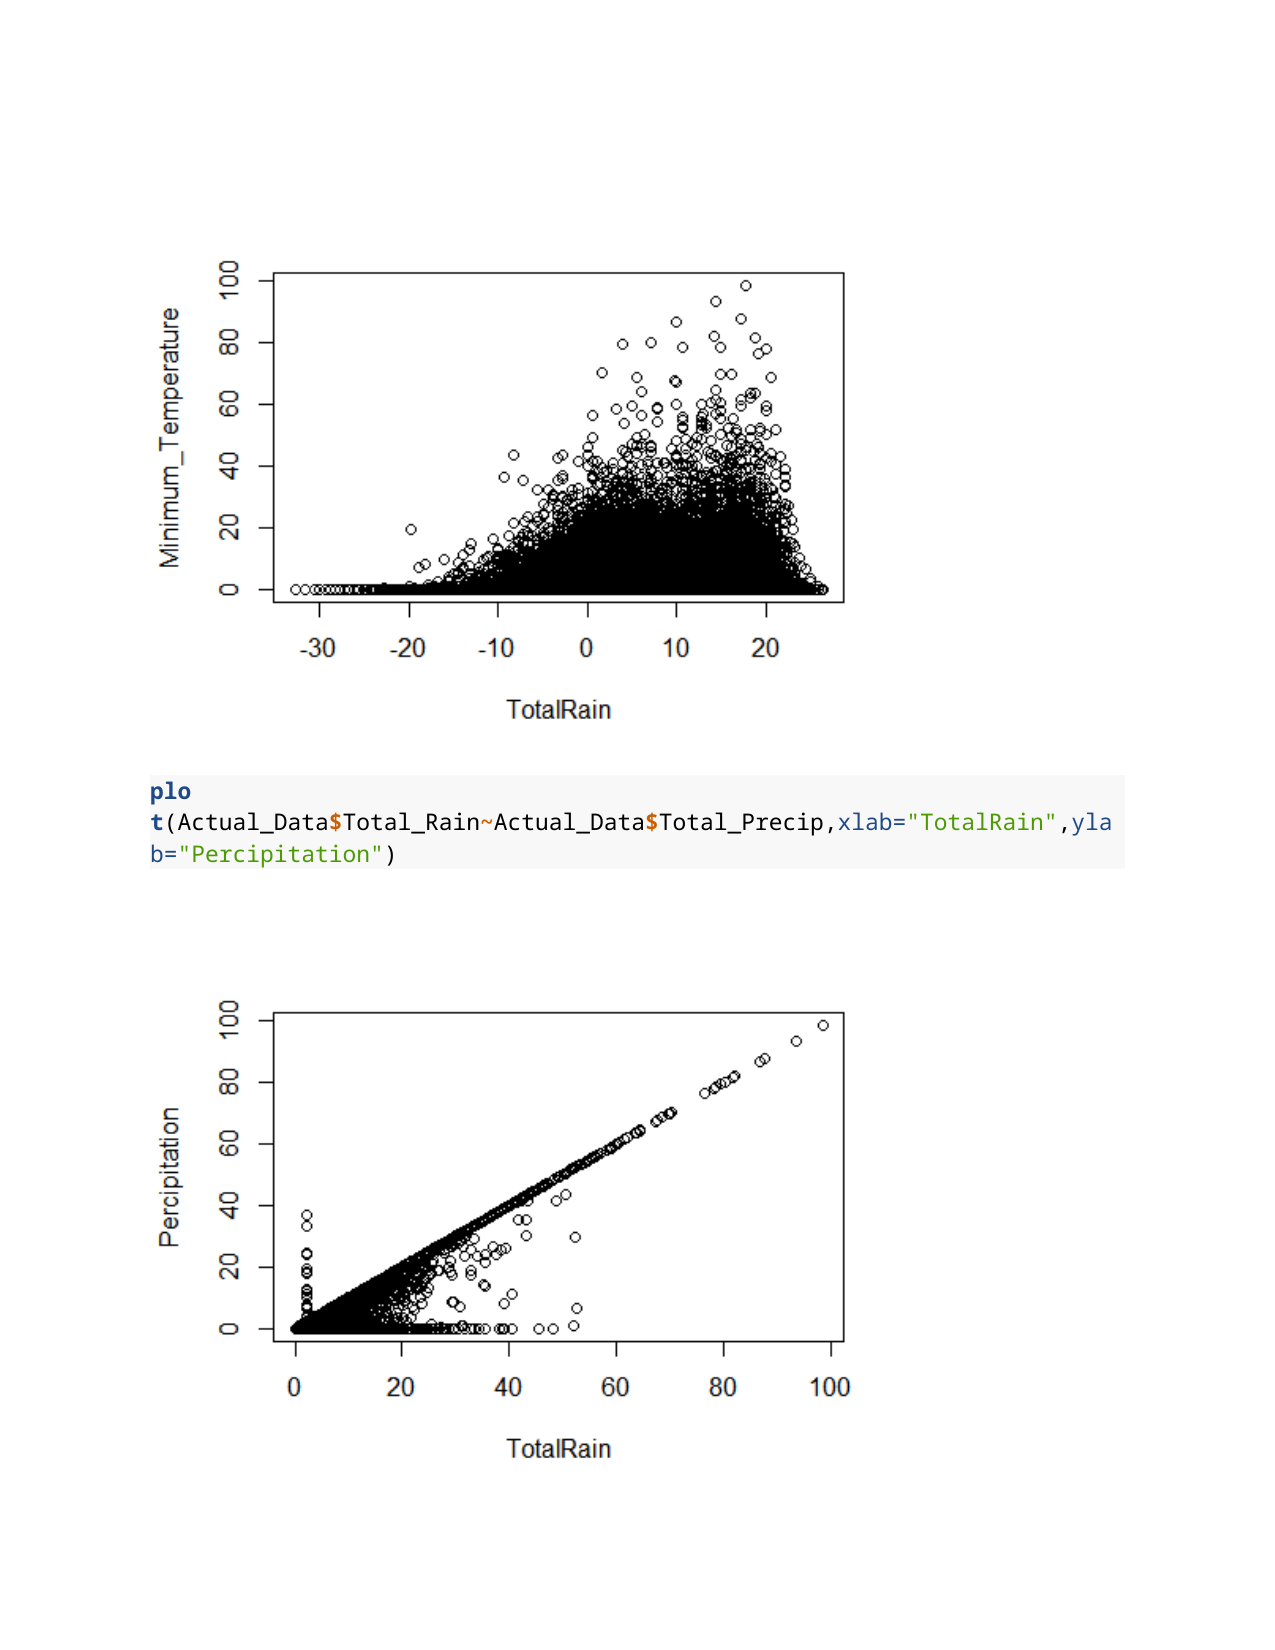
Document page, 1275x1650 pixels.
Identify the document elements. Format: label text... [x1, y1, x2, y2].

picture [150, 150, 908, 757]
text plot(Actual_Data$Total_Rain~Actual_Data$Total_Precip,xlab="TotalRain",ylab="Percipitation") [191, 775, 1125, 869]
picture [150, 889, 908, 1496]
